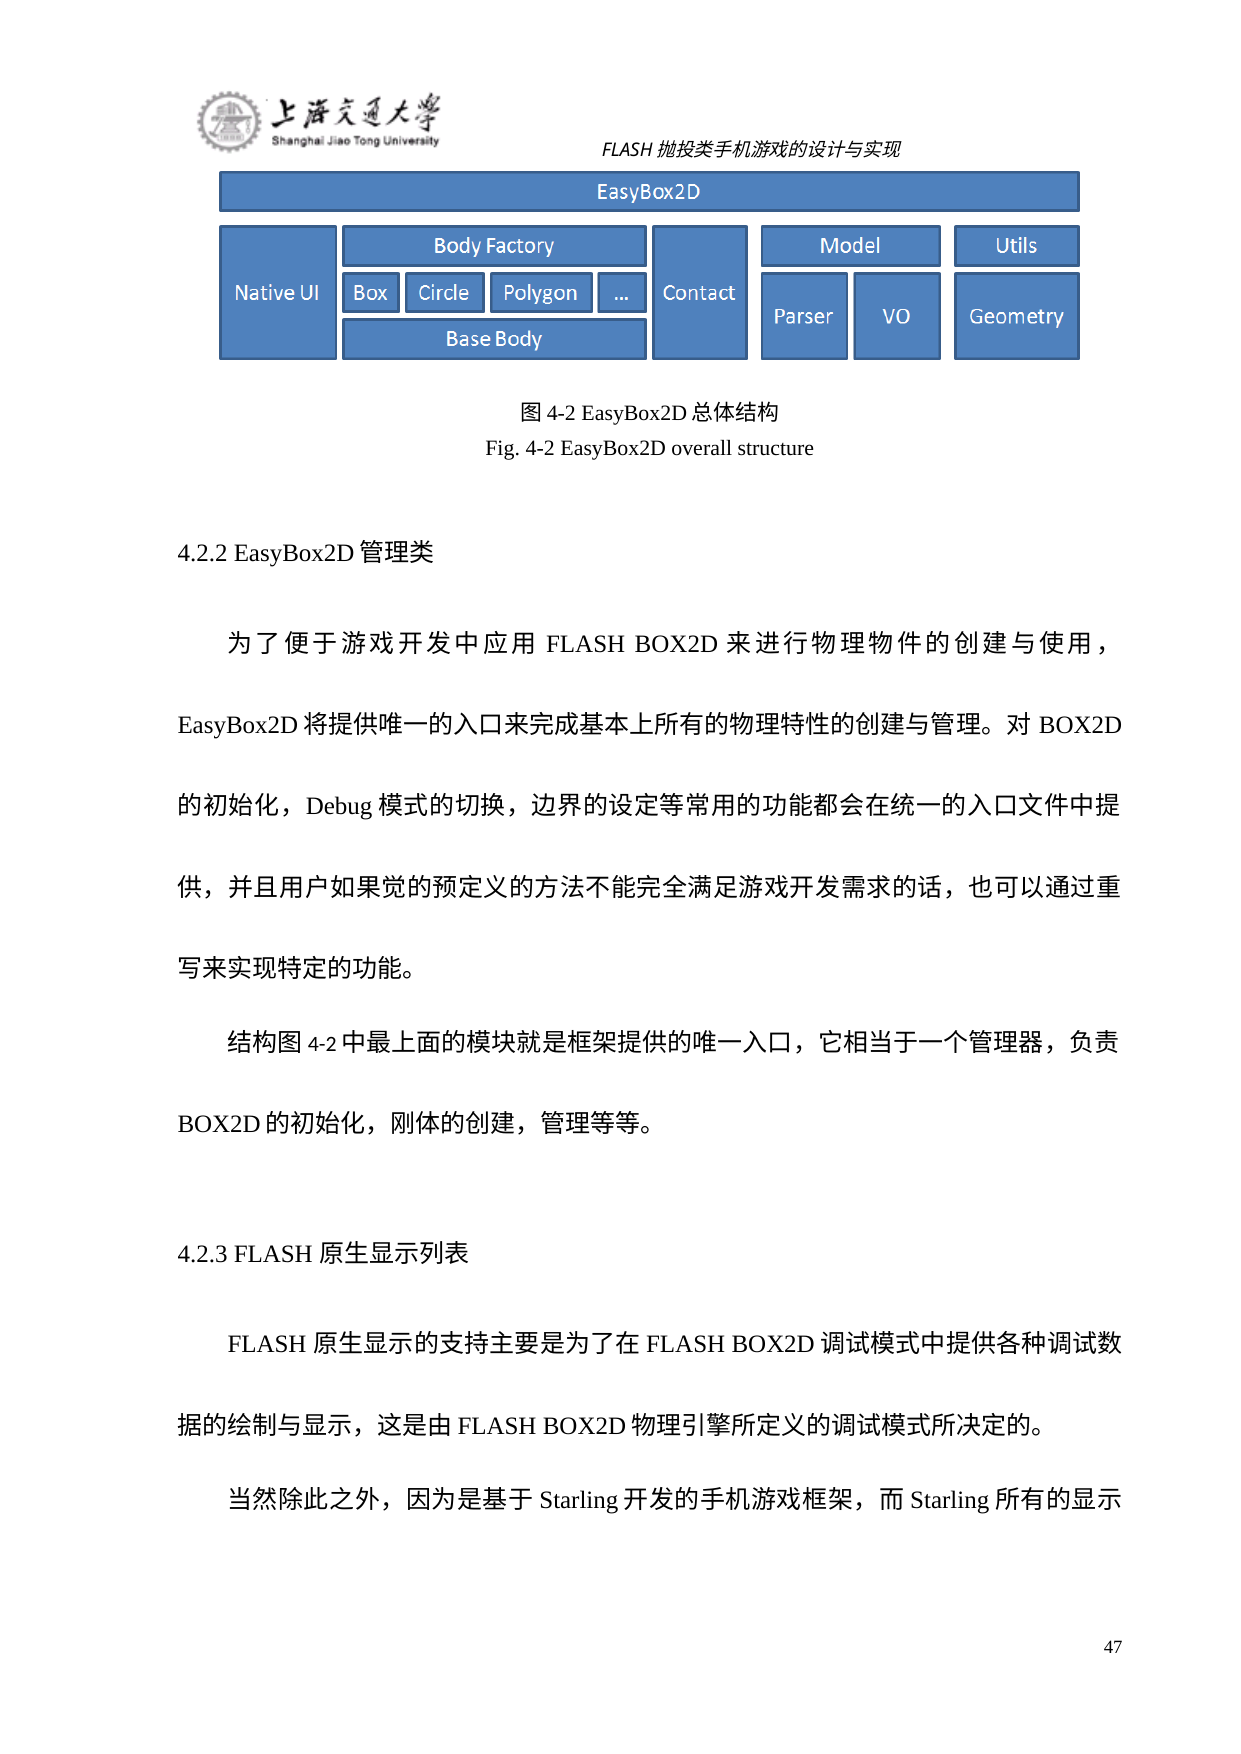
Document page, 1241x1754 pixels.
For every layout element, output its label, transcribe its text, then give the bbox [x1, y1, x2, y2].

text FLASH 原生显示的支持主要是为了在FLASH BOX2D调试模式中提供各种调试数据的绘制与显示，这是由FLASH BOX2D物理引擎所定义的调试模式所决定的。 [177, 1309, 1122, 1456]
subtitle 4.2.3 FLASH 原生显示列表 [177, 1219, 1122, 1284]
subtitle EasyBox2D管理类 [177, 518, 1122, 583]
text 图4-2 EasyBox2D总体结构 [177, 395, 1122, 427]
text Fig. 4-2 EasyBox2D overall structure [177, 435, 1122, 460]
picture [177, 75, 456, 157]
picture [217, 167, 1083, 364]
text 为了便于游戏开发中应用FLASH BOX2D来进行物理物件的创建与使用， EasyBox2D将提供唯一的入口来完成基本上所有的物理特性的创建与管理。对BOX2D的初始化，Debug模式的切换，边界的设定等常用的功能都会在统一的入口文件中提供，并且用户如果觉的预定义的方法不能完全满足游戏开发需求的话，也可以通过重写来实现特定的功能。 [177, 609, 1122, 999]
text 结构图4-2中最上面的模块就是框架提供的唯一入口，它相当于一个管理器，负责BOX2D的初始化，刚体的创建，管理等等。 [177, 1008, 1122, 1154]
